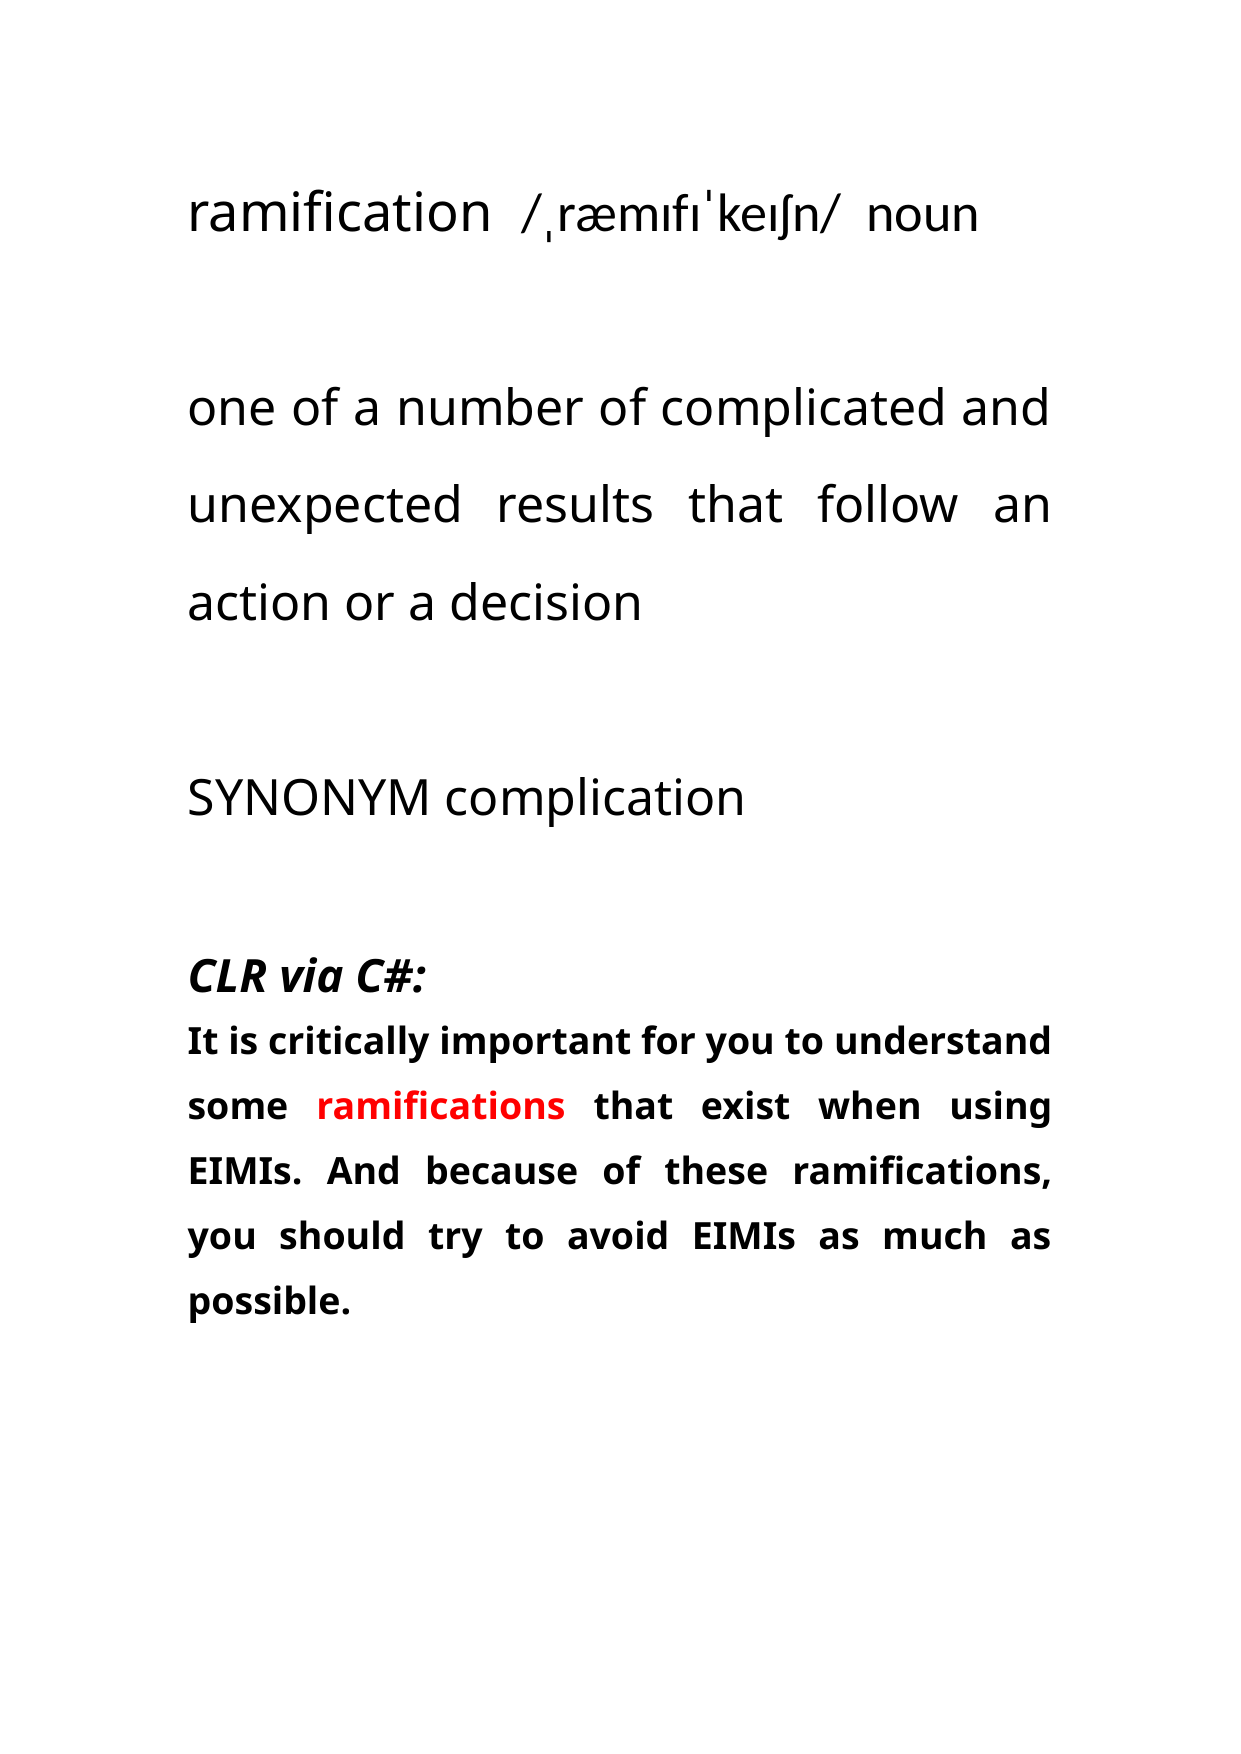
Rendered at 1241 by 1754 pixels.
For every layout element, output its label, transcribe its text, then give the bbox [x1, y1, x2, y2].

text CLR via C#: [187, 942, 1053, 1007]
text SYNONYM complication [187, 747, 1053, 844]
text It is critically important for you to understand some ramifications that exist when using EIMIs. And because of these ramifications, you should try to avoid EIMIs as much as possible. [187, 1007, 1053, 1332]
text one of a number of complicated and unexpected results that follow an action or a decision [187, 357, 1053, 649]
text ramification /ˌræmɪfɪˈkeɪʃn/ noun [187, 162, 1053, 259]
